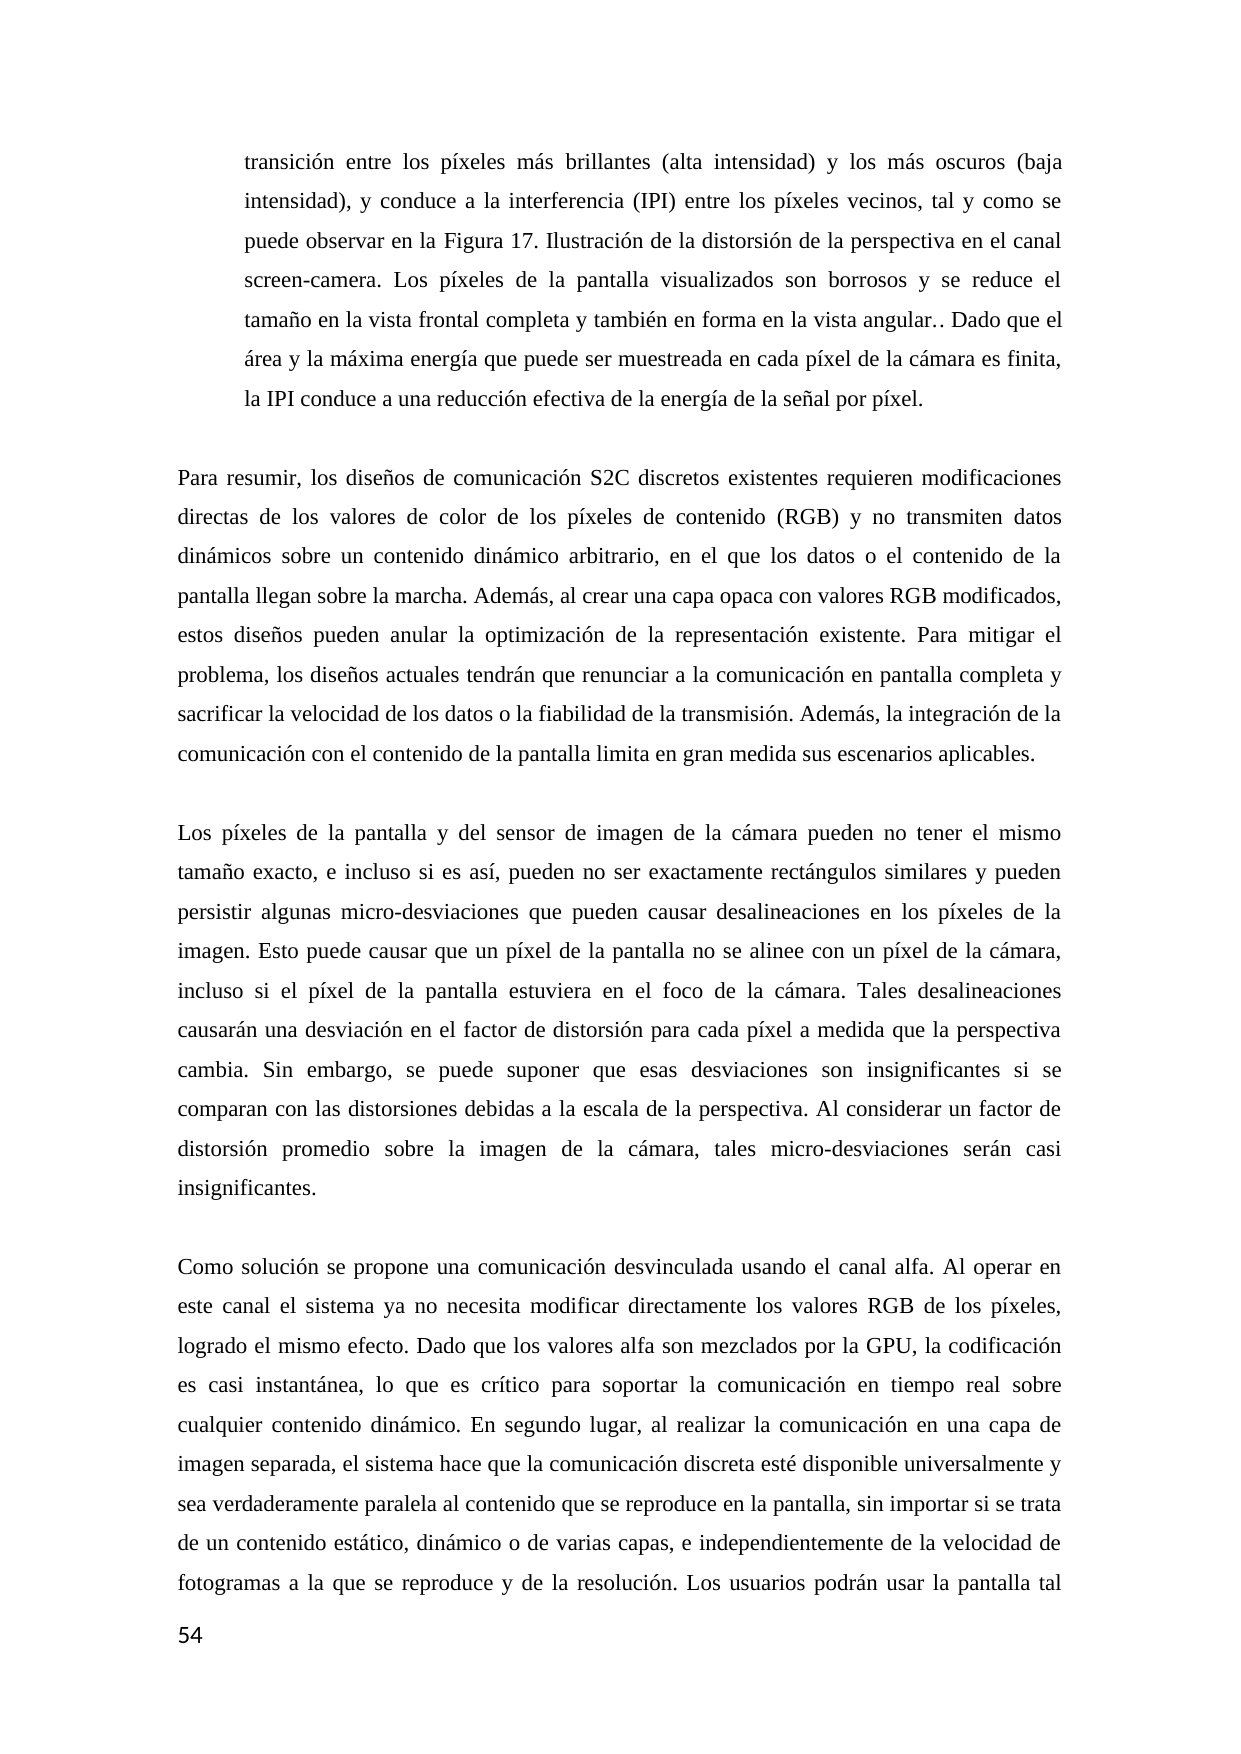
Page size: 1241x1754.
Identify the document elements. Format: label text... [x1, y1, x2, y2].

text Los píxeles de la pantalla y del sensor de imagen de la cámara pueden no tener el mismo tamaño exacto, e incluso si es así, pueden no ser exactamente rectángulos similares y pueden persistir algunas micro-desviaciones que pueden causar desalineaciones en los píxeles de la imagen. Esto puede causar que un píxel de la pantalla no se alinee con un píxel de la cámara, incluso si el píxel de la pantalla estuviera en el foco de la cámara. Tales desalineaciones causarán una desviación en el factor de distorsión para cada píxel a medida que la perspectiva cambia. Sin embargo, se puede suponer que esas desviaciones son insignificantes si se comparan con las distorsiones debidas a la escala de la perspectiva. Al considerar un factor de distorsión promedio sobre la imagen de la cámara, tales micro-desviaciones serán casi insignificantes. [177, 819, 1063, 1201]
text Para resumir, los diseños de comunicación S2C discretos existentes requieren modificaciones directas de los valores de color de los píxeles de contenido (RGB) y no transmiten datos dinámicos sobre un contenido dinámico arbitrario, en el que los datos o el contenido de la pantalla llegan sobre la marcha. Además, al crear una capa opaca con valores RGB modificados, estos diseños pueden anular la optimización de la representación existente. Para mitigar el problema, los diseños actuales tendrán que renunciar a la comunicación en pantalla completa y sacrificar la velocidad de los datos o la fiabilidad de la transmisión. Además, la integración de la comunicación con el contenido de la pantalla limita en gran medida sus escenarios aplicables. [177, 463, 1063, 766]
